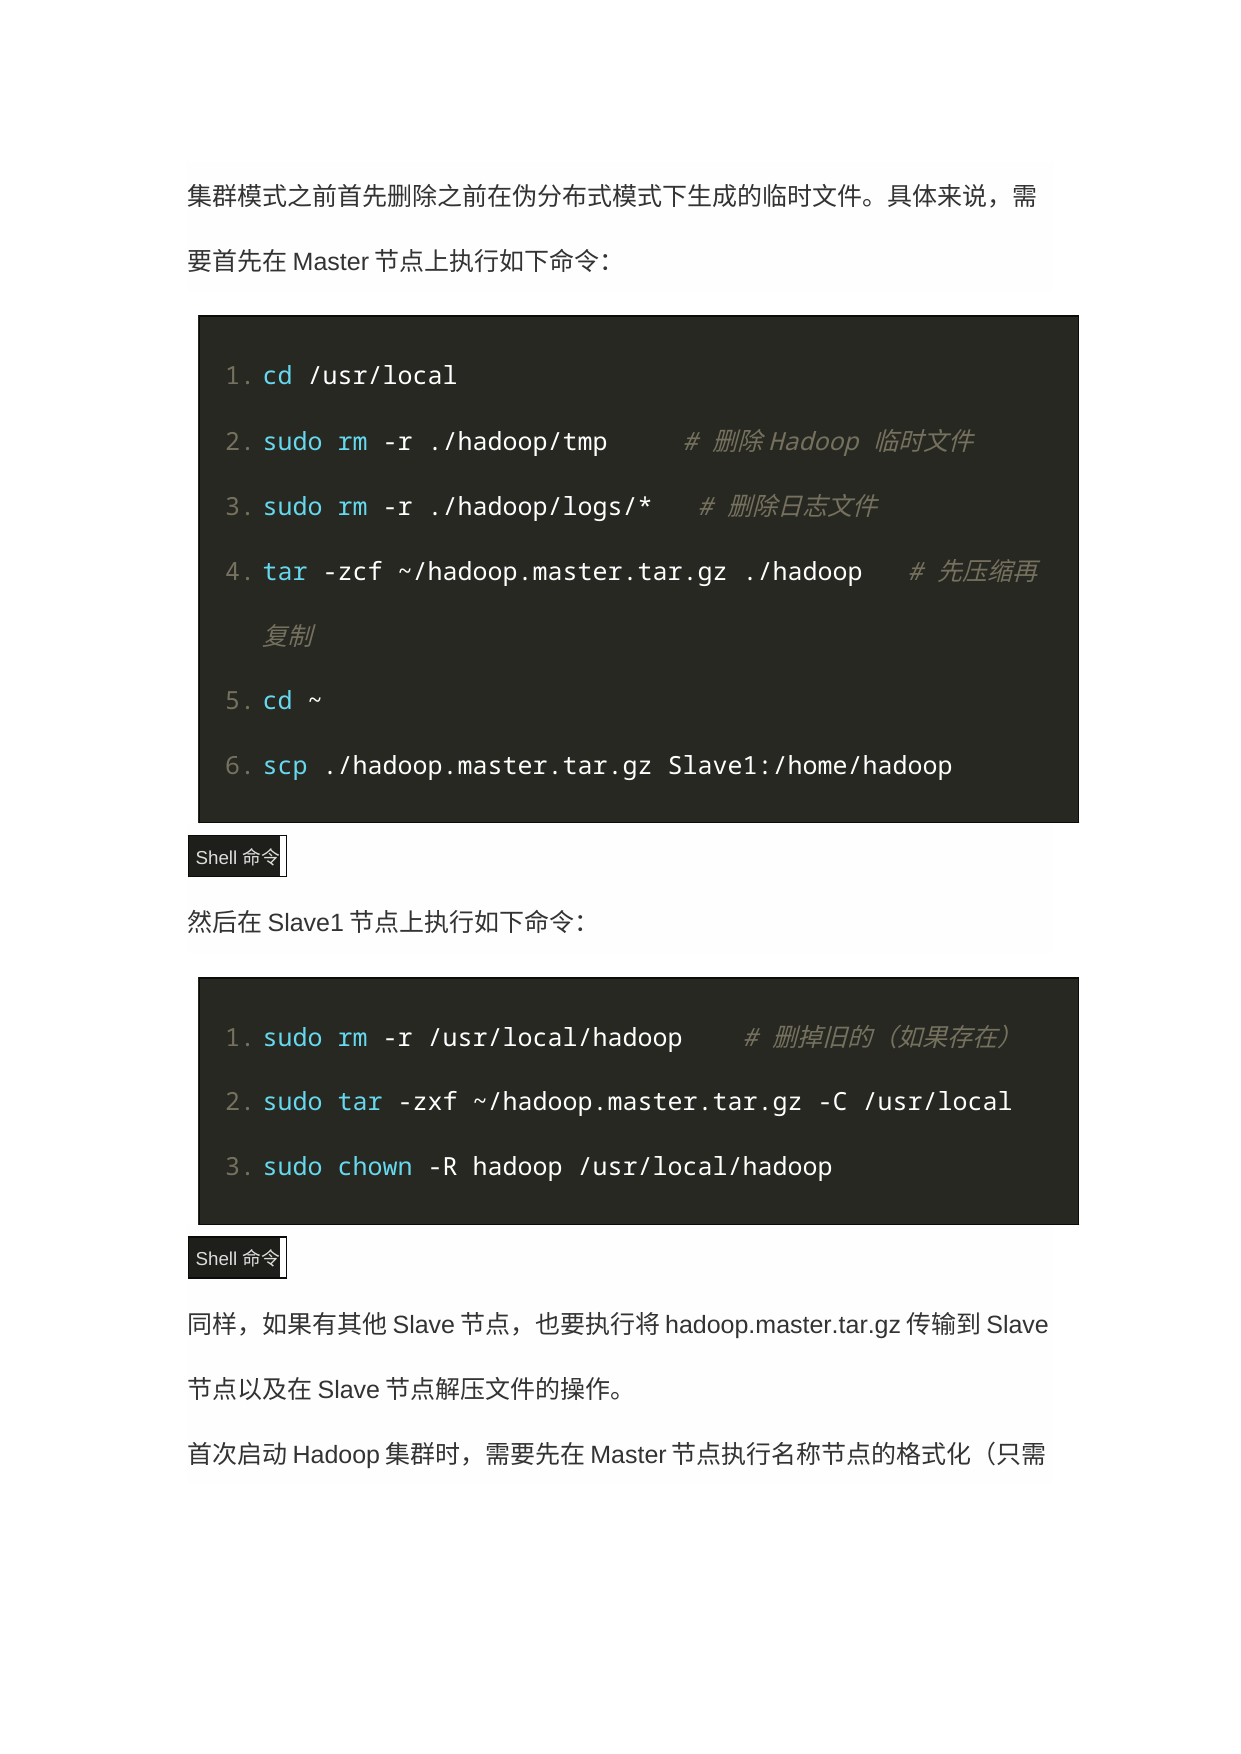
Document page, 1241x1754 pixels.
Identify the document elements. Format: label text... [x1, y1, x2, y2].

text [187, 1290, 1053, 1485]
list scp ./hadoop.master.tar.gz Slave1:/home/hadoop [200, 705, 1078, 822]
list cd /usr/local [200, 317, 1078, 380]
list sudo chown -R hadoop /usr/local/hadoop [200, 1107, 1078, 1224]
list sudo rm -r ./hadoop/logs/* # 删除日志文件 [200, 445, 1078, 510]
text Shell 命令 [187, 823, 1053, 888]
list tar -zcf ~/hadoop.master.tar.gz ./hadoop # 先压缩再复制 [200, 510, 1078, 640]
list sudo rm -r ./hadoop/tmp # 删除 Hadoop 临时文件 [200, 380, 1078, 445]
list cd ~ [200, 640, 1078, 705]
text 然后在Slave1节点上执行如下命令： [187, 888, 1053, 953]
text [187, 162, 1053, 292]
text Shell 命令 [187, 1225, 1053, 1290]
list sudo tar -zxf ~/hadoop.master.tar.gz -C /usr/local [200, 1042, 1078, 1107]
list sudo rm -r /usr/local/hadoop # 删掉旧的（如果存在） [200, 979, 1078, 1042]
